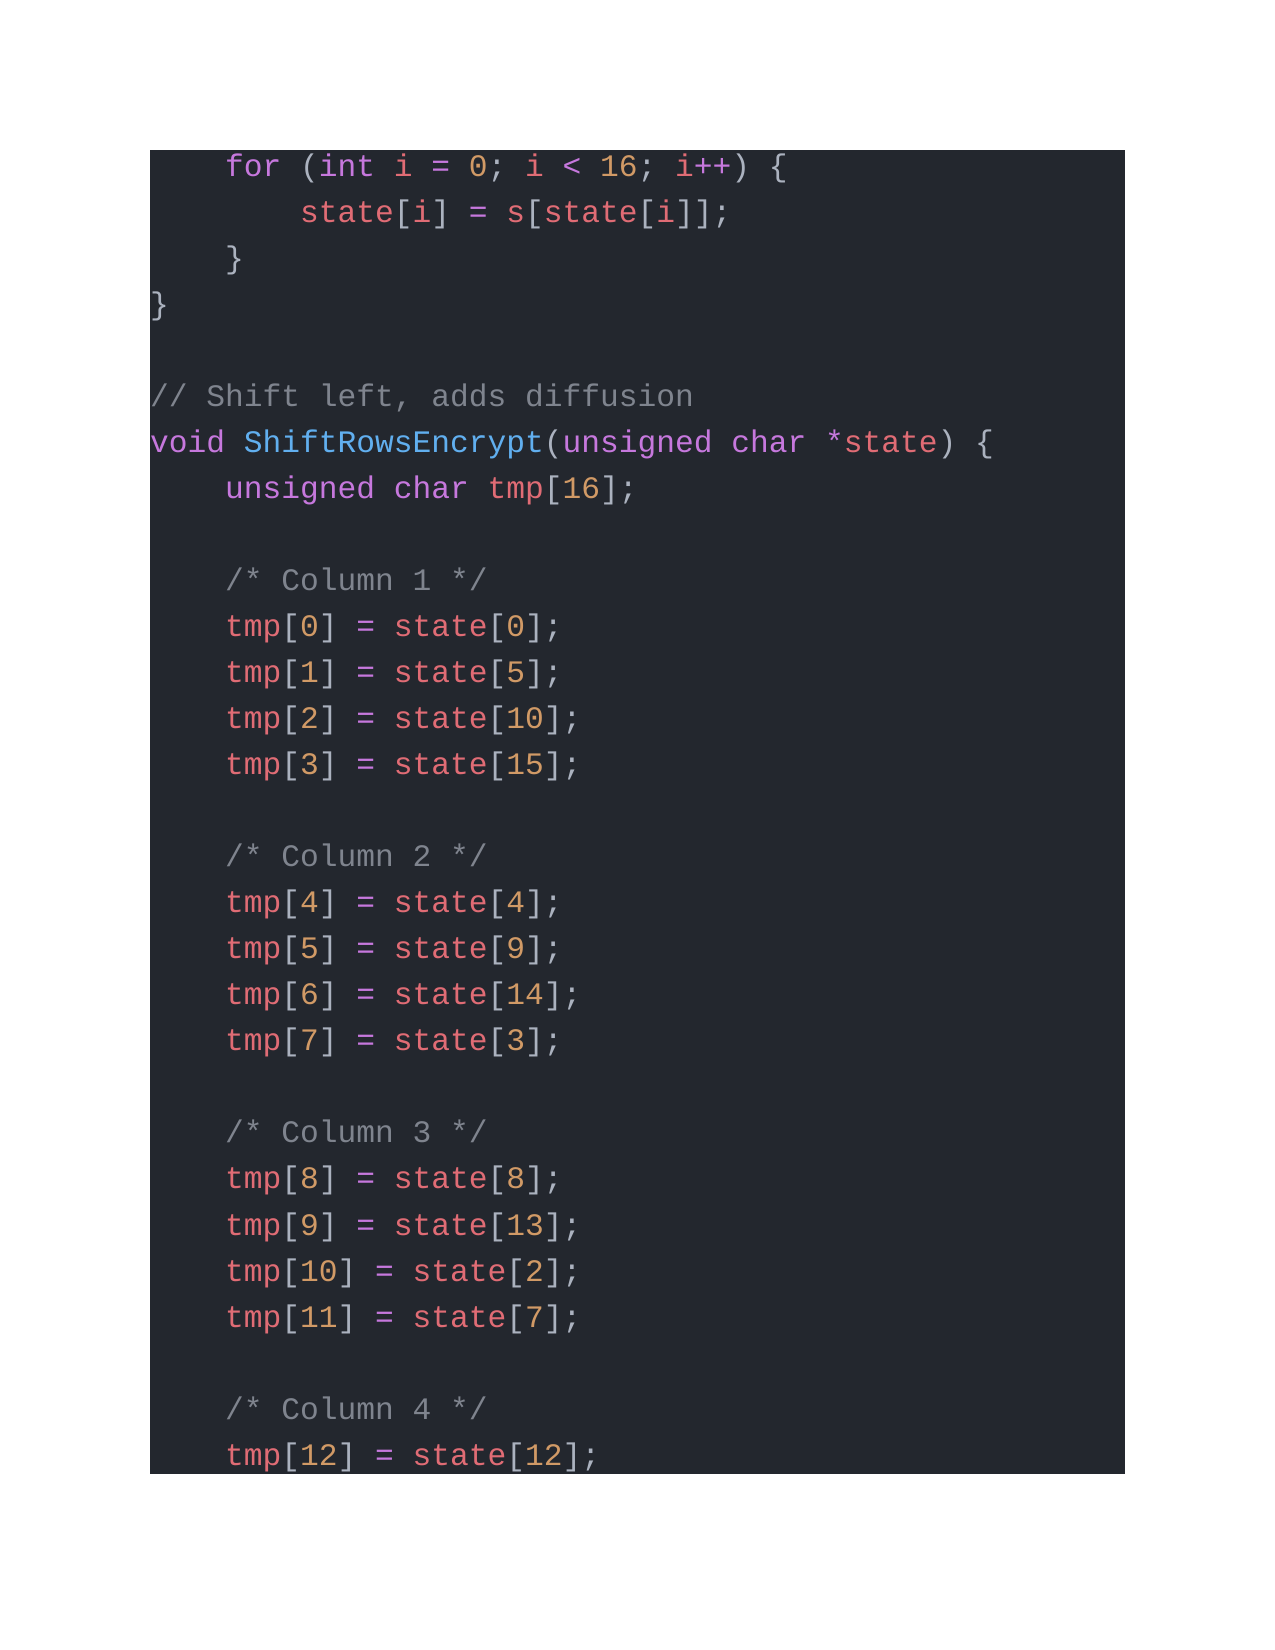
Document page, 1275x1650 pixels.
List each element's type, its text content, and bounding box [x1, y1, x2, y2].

text tmp[1] = state[5]; [150, 656, 1125, 692]
text tmp[0] = state[0]; [150, 610, 1125, 646]
text tmp[10] = state[2]; [150, 1255, 1125, 1290]
text unsigned char tmp[16]; [150, 472, 1125, 508]
text /* Column 3 */ [150, 1117, 1125, 1152]
text // Shift left, adds diffusion [150, 380, 1125, 416]
text /* Column 1 */ [150, 564, 1125, 600]
text tmp[11] = state[7]; [150, 1301, 1125, 1336]
text tmp[6] = state[14]; [150, 979, 1125, 1014]
text for (int i = 0; i < 16; i++) { [150, 150, 1125, 185]
text tmp[3] = state[15]; [150, 748, 1125, 784]
text state[i] = s[state[i]]; [150, 196, 1125, 231]
text tmp[5] = state[9]; [150, 933, 1125, 968]
text } [150, 242, 1125, 277]
text /* Column 4 */ [150, 1393, 1125, 1428]
text void ShiftRowsEncrypt(unsigned char *state) { [150, 426, 1125, 462]
text tmp[2] = state[10]; [150, 702, 1125, 738]
text tmp[9] = state[13]; [150, 1209, 1125, 1244]
text tmp[4] = state[4]; [150, 887, 1125, 922]
text tmp[8] = state[8]; [150, 1163, 1125, 1198]
text tmp[7] = state[3]; [150, 1025, 1125, 1060]
text /* Column 2 */ [150, 841, 1125, 876]
text } [150, 288, 1125, 323]
text tmp[12] = state[12]; [150, 1439, 1125, 1474]
